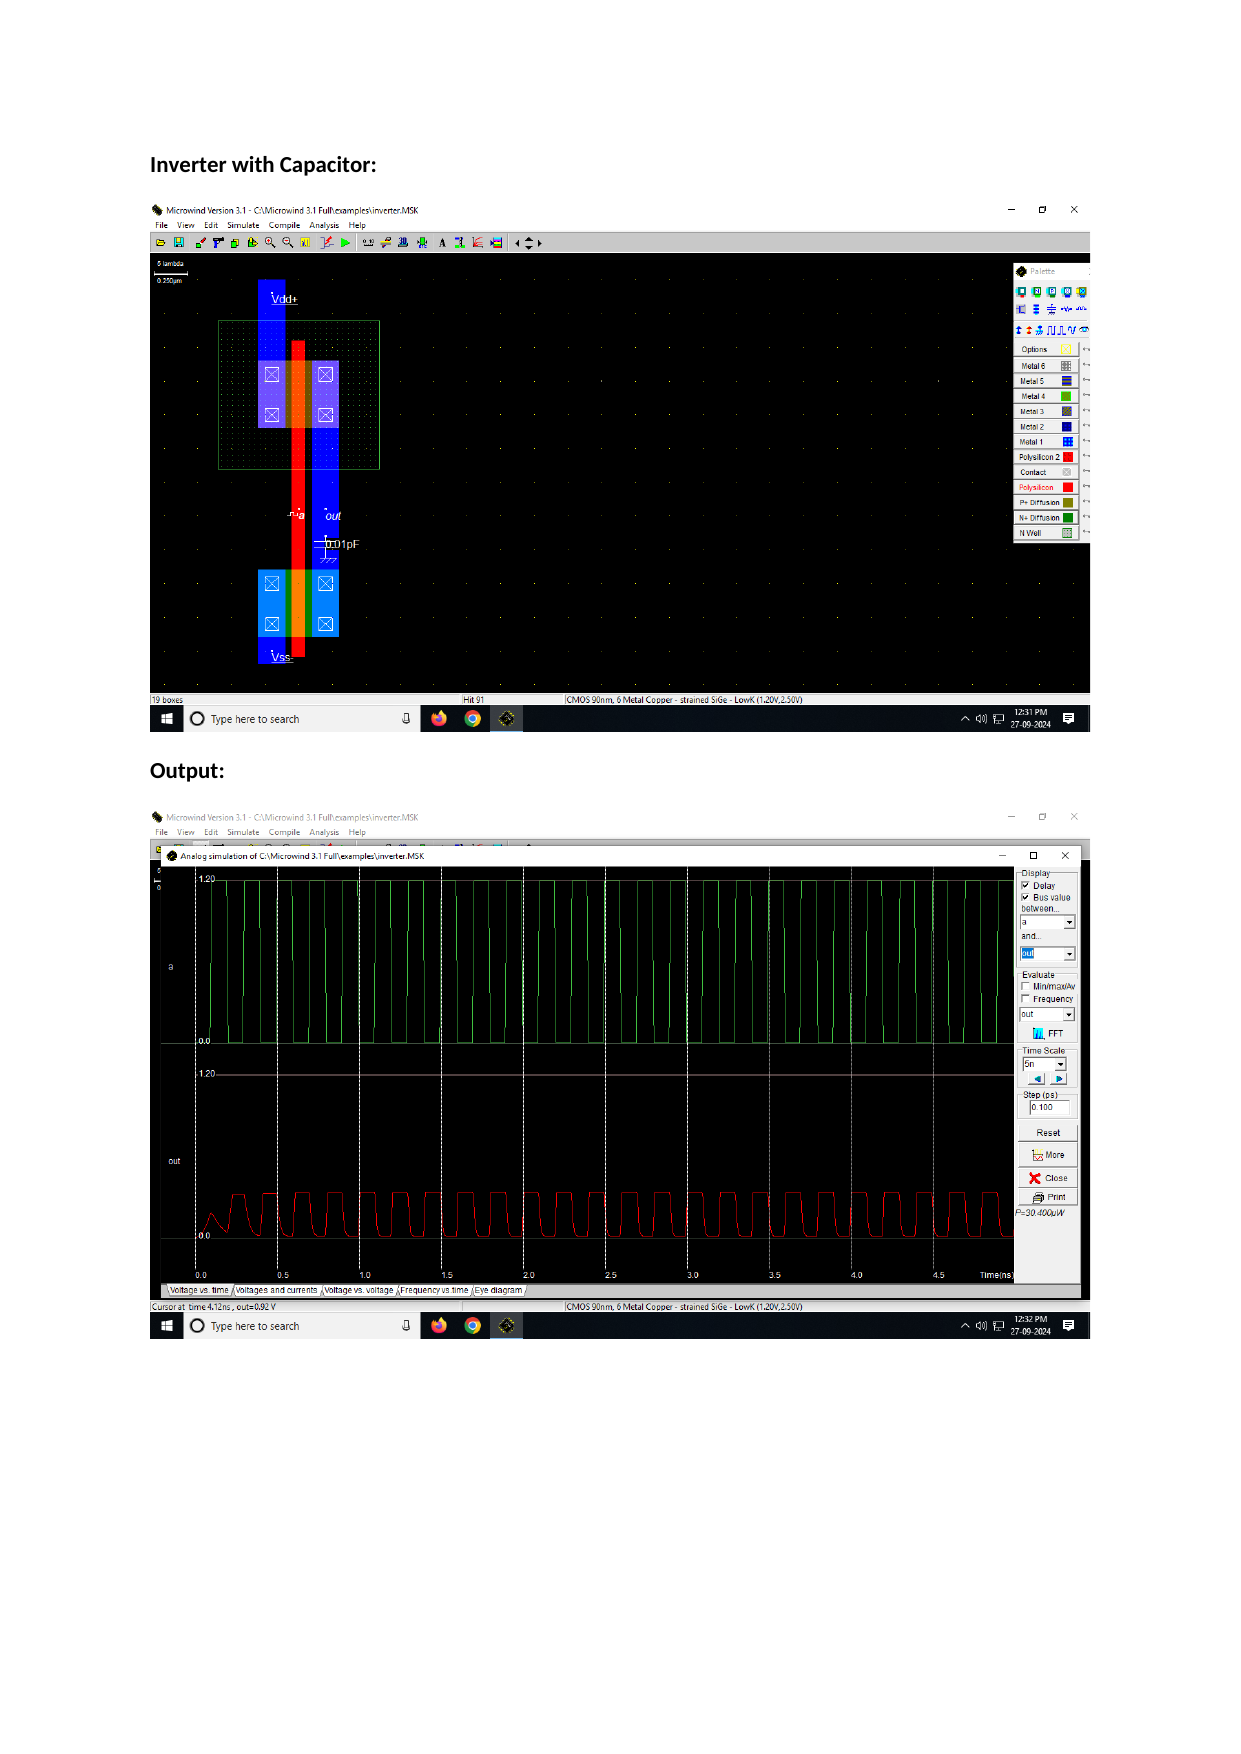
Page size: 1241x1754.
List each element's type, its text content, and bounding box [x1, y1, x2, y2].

picture [150, 203, 1091, 732]
picture [150, 809, 1091, 1339]
text Inverter with Capacitor: [150, 150, 1090, 178]
text Output: [150, 757, 1090, 785]
